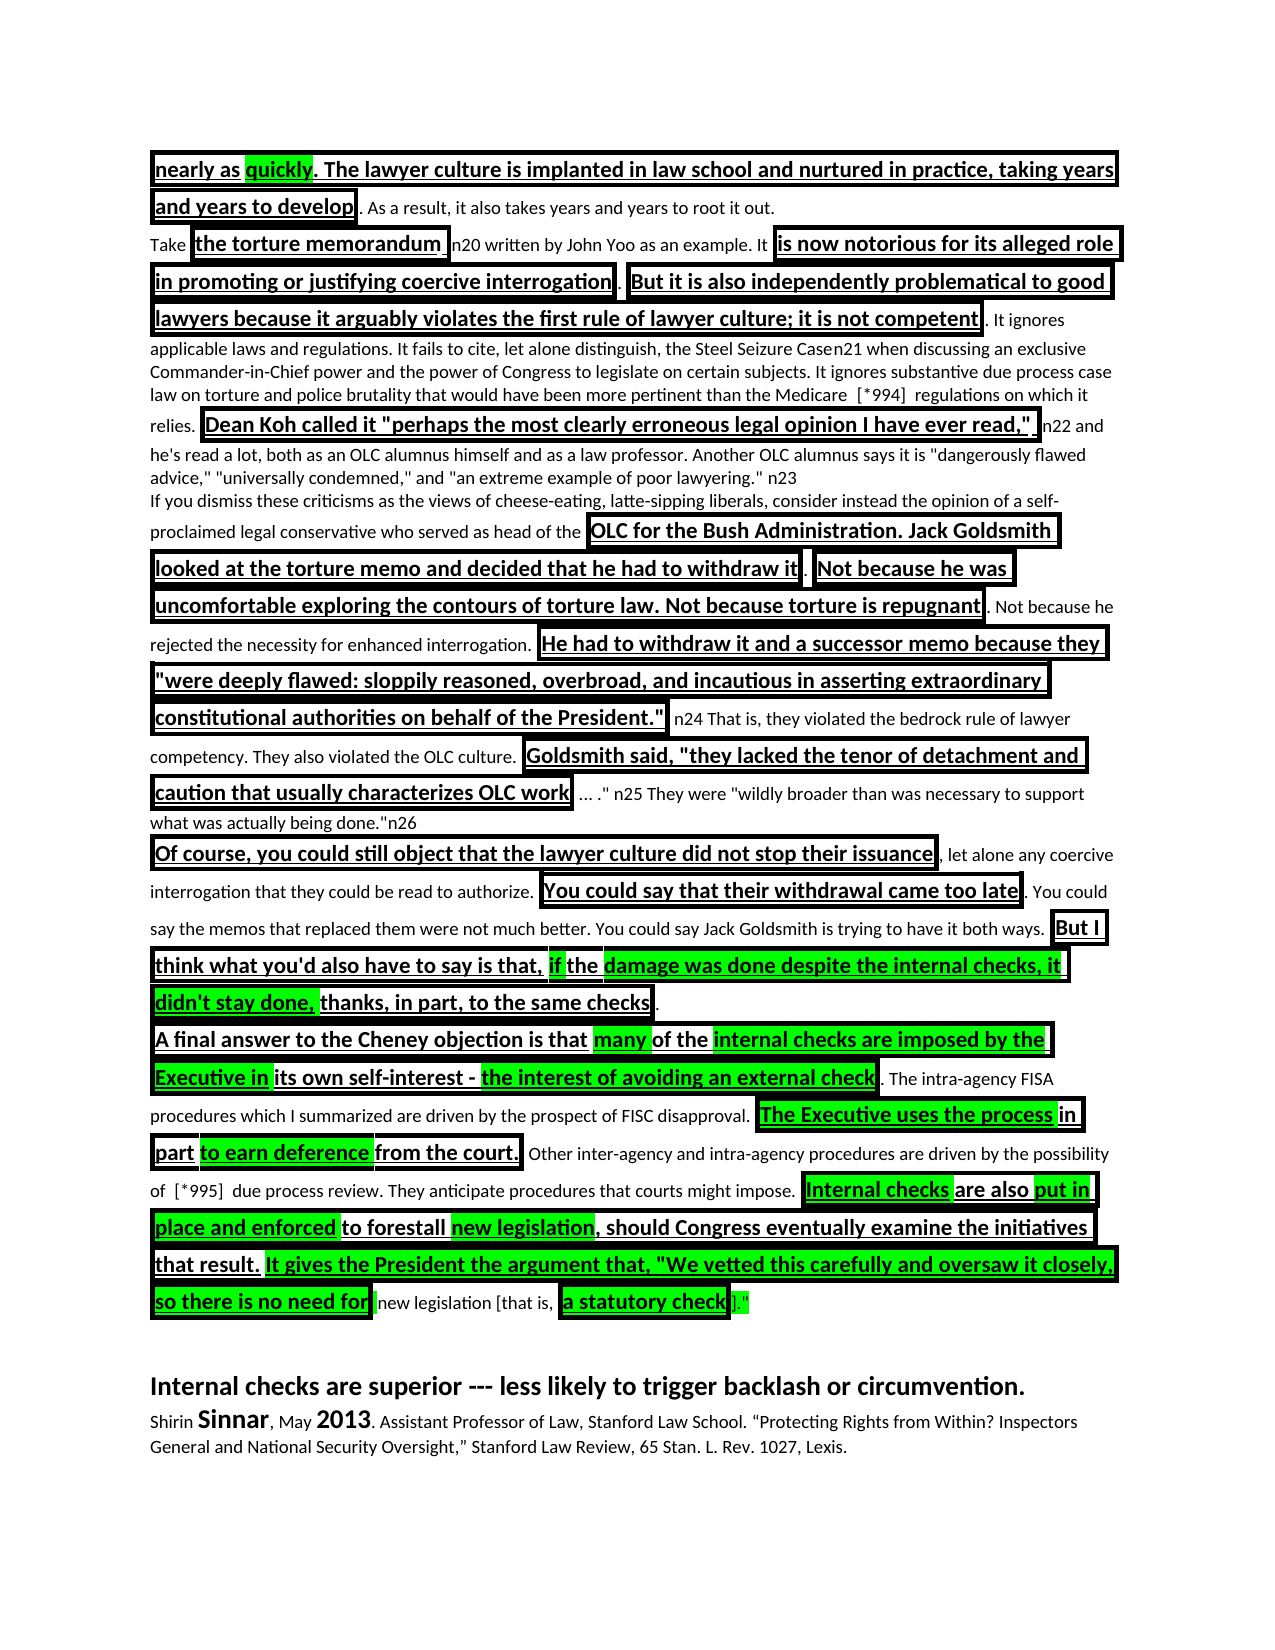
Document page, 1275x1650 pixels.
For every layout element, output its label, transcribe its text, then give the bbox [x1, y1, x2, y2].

text Take the torture memorandum n20 written by John Yoo as an example. It is now notorious for its alleged role in promoting or justifying coercive interrogation. But it is also independently problematical to good lawyers because it arguably violates the first rule of lawyer culture; it is not competent. It ignores applicable laws and regulations. It fails to cite, let alone distinguish, the Steel Seizure Casen21 when discussing an exclusive Commander-in-Chief power and the power of Congress to legislate on certain subjects. It ignores substantive due process case law on torture and police brutality that would have been more pertinent than the Medicare [*994] regulations on which it relies. Dean Koh called it "perhaps the most clearly erroneous legal opinion I have ever read," n22 and he's read a lot, both as an OLC alumnus himself and as a law professor. Another OLC alumnus says it is "dangerously flawed advice," "universally condemned," and "an extreme example of poor lawyering." n23 [150, 225, 1125, 489]
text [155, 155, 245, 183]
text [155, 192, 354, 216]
text If you dismiss these criticisms as the views of cheese-eating, latte-sipping liberals, consider instead the opinion of a self-proclaimed legal conservative who served as head of the OLC for the Bush Administration. Jack Goldsmith looked at the torture memo and decided that he had to withdraw it. Not because he was uncomfortable exploring the contours of torture law. Not because torture is repugnant. Not because he rejected the necessity for enhanced interrogation. He had to withdraw it and a successor memo because they "were deeply flawed: sloppily reasoned, overbroad, and incautious in asserting extraordinary constitutional authorities on behalf of the President." n24 That is, they violated the bedrock rule of lawyer competency. They also violated the OLC culture. Goldsmith said, "they lacked the tenor of detachment and caution that usually characterizes OLC work ... ." n25 They were "wildly broader than was necessary to support what was actually being done."n26 [150, 489, 1125, 834]
subtitle Internal checks are superior --- less likely to trigger backlash or circumvention. [150, 1369, 1125, 1402]
text Of course, you could still object that the lawyer culture did not stop their issuance, let alone any coercive interrogation that they could be read to authorize. You could say that their withdrawal came too late. You could say the memos that replaced them were not much better. You could say Jack Goldsmith is trying to have it both ways. But I think what you'd also have to say is that, if the damage was done despite the internal checks, it didn't stay done, thanks, in part, to the same checks. [150, 834, 1125, 1021]
text Shirin Sinnar, May 2013. Assistant Professor of Law, Stanford Law School. “Protecting Rights from Within? Inspectors General and National Security Oversight,” Stanford Law Review, 65 Stan. L. Rev. 1027, Lexis. [150, 1402, 1125, 1458]
text A final answer to the Cheney objection is that many of the internal checks are imposed by the Executive in its own self-interest - the interest of avoiding an external check. The intra-agency FISA procedures which I summarized are driven by the prospect of FISC disapproval. The Executive uses the process in part to earn deference from the court. Other inter-agency and intra-agency procedures are driven by the possibility of [*995] due process review. They anticipate procedures that courts might impose. Internal checks are also put in place and enforced to forestall new legislation, should Congress eventually examine the initiatives that result. It gives the President the argument that, "We vetted this carefully and oversaw it closely, so there is no need for new legislation [that is, a statutory check]." [150, 1021, 1125, 1320]
